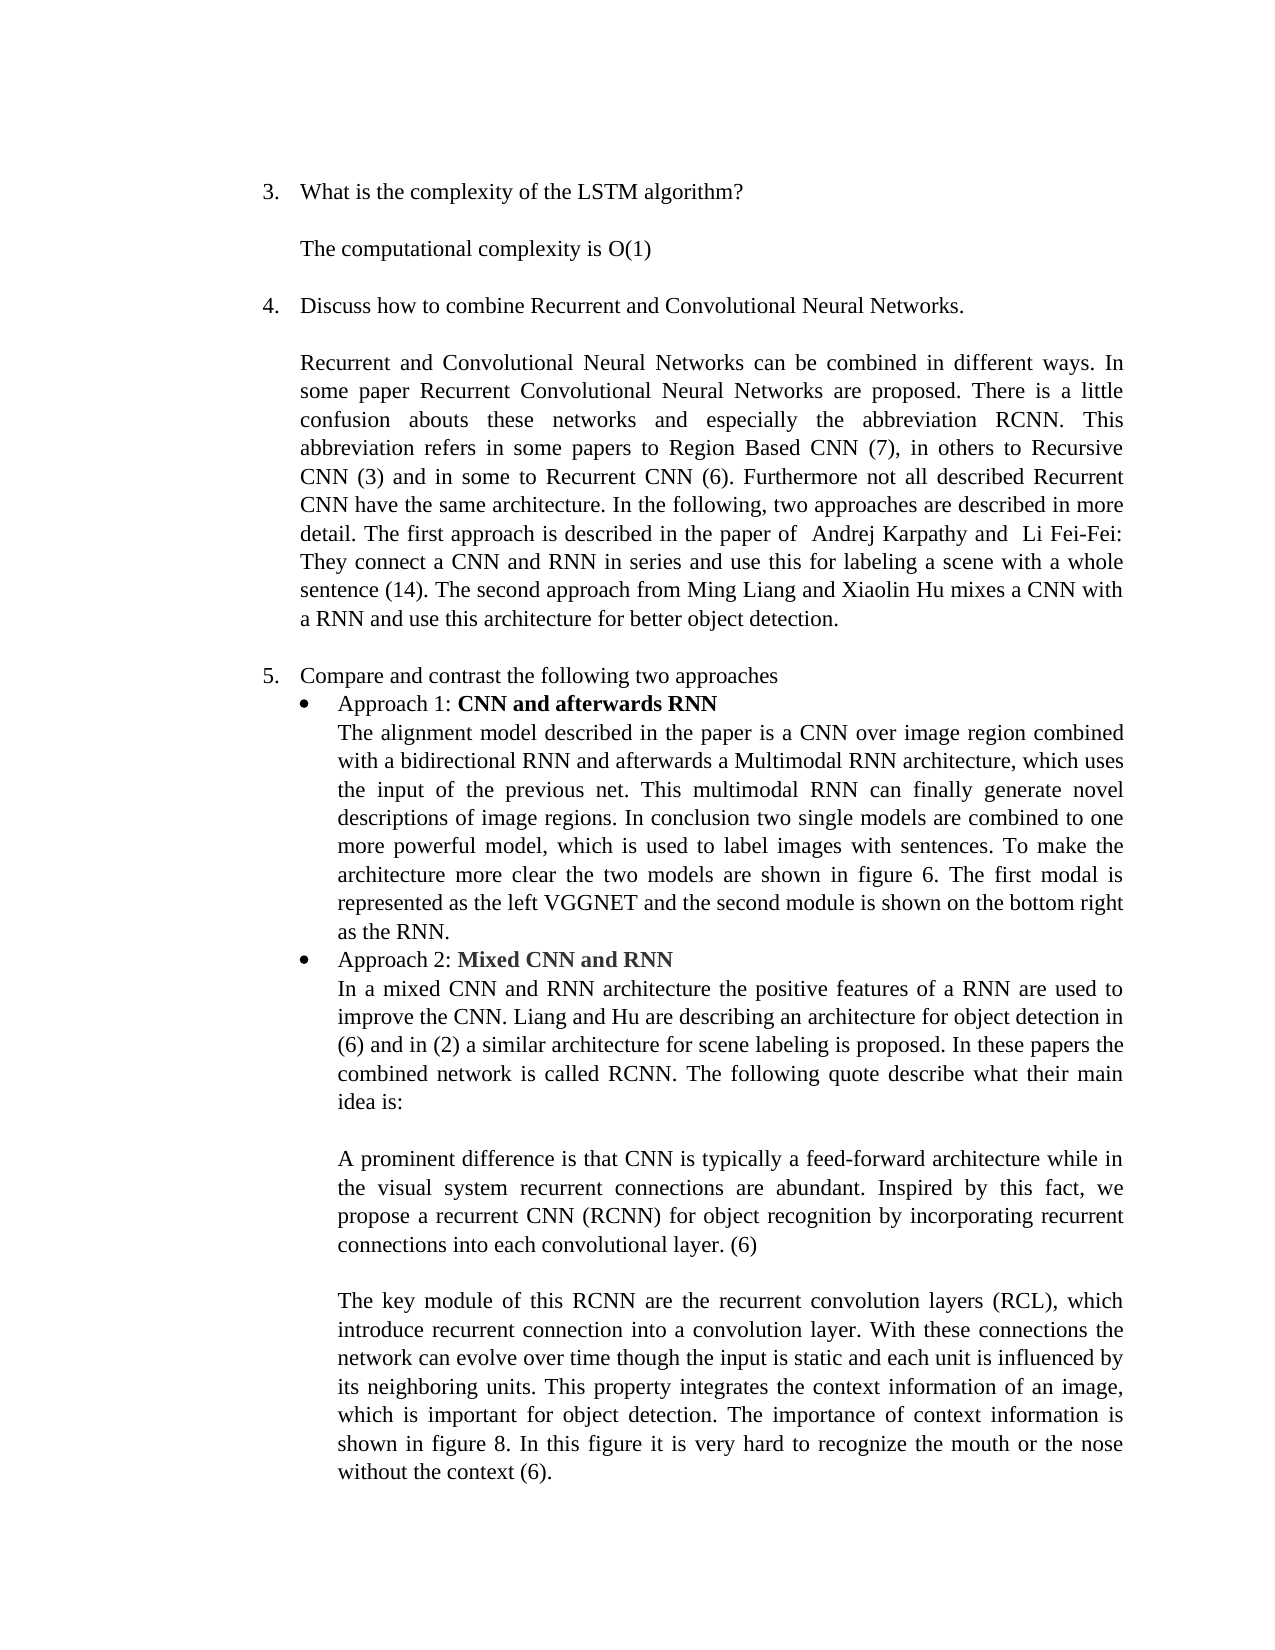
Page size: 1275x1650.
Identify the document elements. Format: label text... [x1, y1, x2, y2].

list Recurrent and Convolutional Neural Networks can be combined in different ways. In some paper Recurrent Convolutional Neural Networks are proposed. There is a little confusion abouts these networks and especially the abbreviation RCNN. This abbreviation refers in some papers to Region Based CNN (7), in others to Recursive CNN (3) and in some to Recurrent CNN (6). Furthermore not all described Recurrent CNN have the same architecture. In the following, two approaches are described in more detail. The first approach is described in the paper of Andrej Karpathy and Li Fei-Fei: They connect a CNN and RNN in series and use this for labeling a scene with a whole sentence (14). The second approach from Ming Liang and Xiaolin Hu mixes a CNN with a RNN and use this architecture for better object detection. [300, 349, 1125, 631]
list A prominent difference is that CNN is typically a feed-forward architecture while in the visual system recurrent connections are abundant. Inspired by this fact, we propose a recurrent CNN (RCNN) for object recognition by incorporating recurrent connections into each convolutional layer. (6) [337, 1145, 1125, 1257]
list In a mixed CNN and RNN architecture the positive features of a RNN are used to improve the CNN. Liang and Hu are describing an architecture for object detection in (6) and in (2) a similar architecture for scene labeling is proposed. In these papers the combined network is called RCNN. The following quote describe what their main idea is: [337, 975, 1125, 1115]
list Compare and contrast the following two approaches [262, 662, 1125, 688]
list Approach 2: Mixed CNN and RNN [300, 946, 1125, 973]
list What is the complexity of the LSTM algorithm? [262, 178, 1125, 205]
list The computational complexity is O(1) [300, 235, 1125, 262]
list The key module of this RCNN are the recurrent convolution layers (RCL), which introduce recurrent connection into a convolution layer. With these connections the network can evolve over time though the input is static and each unit is influenced by its neighboring units. This property integrates the context information of an image, which is important for object detection. The importance of context information is shown in figure 8. In this figure it is very hard to recognize the mouth or the nose without the context (6). [337, 1287, 1125, 1484]
list The alignment model described in the paper is a CNN over image region combined with a bidirectional RNN and afterwards a Multimodal RNN architecture, which uses the input of the previous net. This multimodal RNN can finally generate novel descriptions of image regions. In conclusion two single models are combined to one more powerful model, which is used to label images with sentences. To make the architecture more clear the two models are shown in figure 6. The first modal is represented as the left VGGNET and the second module is shown on the bottom right as the RNN. [337, 719, 1125, 944]
list Discuss how to combine Recurrent and Convolutional Neural Networks. [262, 292, 1125, 318]
list Approach 1: CNN and afterwards RNN [300, 690, 1125, 717]
